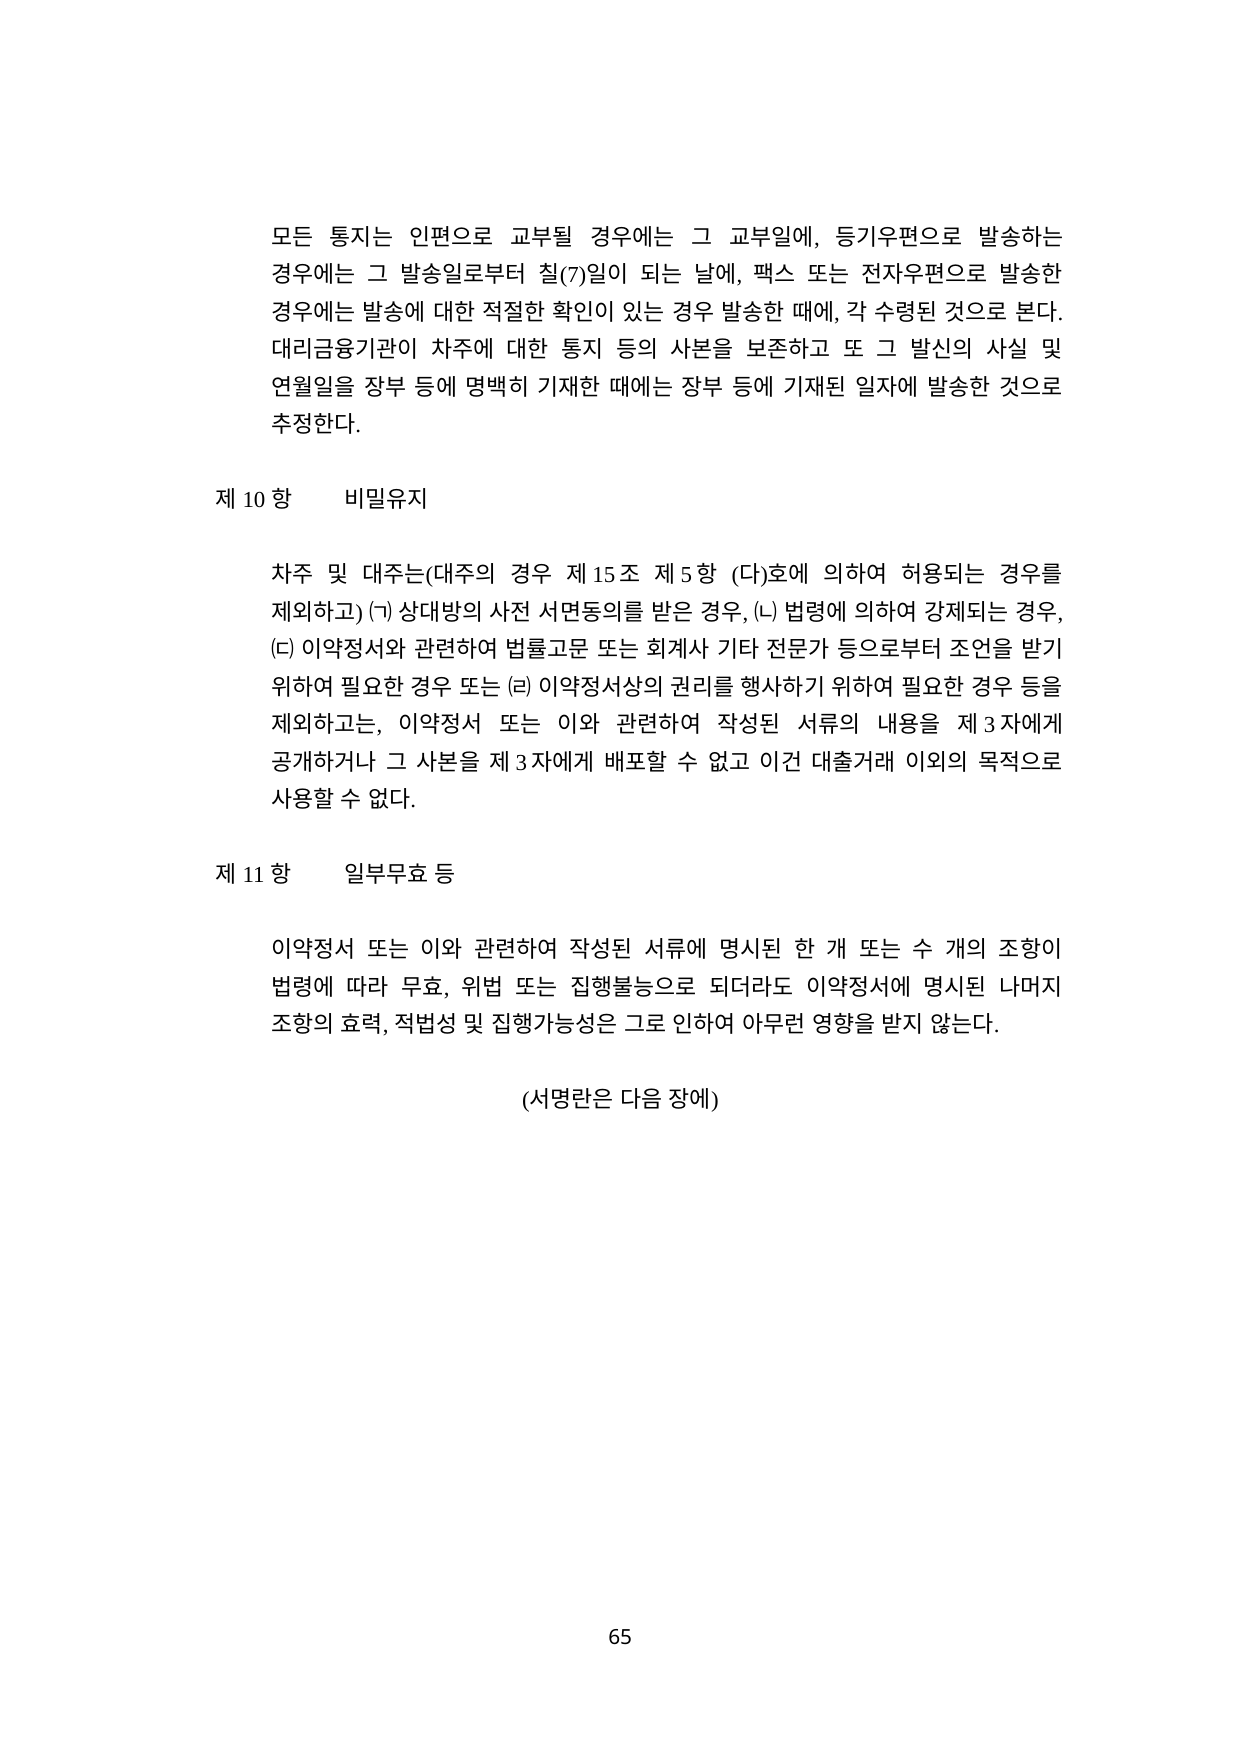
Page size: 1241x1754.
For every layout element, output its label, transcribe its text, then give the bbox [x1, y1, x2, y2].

text (서명란은 다음 장에) [177, 1079, 1063, 1117]
subtitle 제 10 항 비밀유지 [215, 479, 1063, 517]
text 모든 통지는 인편으로 교부될 경우에는 그 교부일에, 등기우편으로 발송하는 경우에는 그 발송일로부터 칠(7)일이 되는 날에, 팩스 또는 전자우편으로 발송한 경우에는 발송에 대한 적절한 확인이 있는 경우 발송한 때에, 각 수령된 것으로 본다. 대리금융기관이 차주에 대한 통지 등의 사본을 보존하고 또 그 발신의 사실 및 연월일을 장부 등에 명백히 기재한 때에는 장부 등에 기재된 일자에 발송한 것으로 추정한다. [271, 217, 1063, 442]
subtitle 제 11 항 일부무효 등 [215, 854, 1063, 892]
text 이약정서 또는 이와 관련하여 작성된 서류에 명시된 한 개 또는 수 개의 조항이 법령에 따라 무효, 위법 또는 집행불능으로 되더라도 이약정서에 명시된 나머지 조항의 효력, 적법성 및 집행가능성은 그로 인하여 아무런 영향을 받지 않는다. [271, 929, 1063, 1042]
text 차주 및 대주는(대주의 경우 제15조 제5항 (다)호에 의하여 허용되는 경우를 제외하고) ㈀ 상대방의 사전 서면동의를 받은 경우, ㈁ 법령에 의하여 강제되는 경우, ㈂ 이약정서와 관련하여 법률고문 또는 회계사 기타 전문가 등으로부터 조언을 받기 위하여 필요한 경우 또는 ㈃ 이약정서상의 권리를 행사하기 위하여 필요한 경우 등을 제외하고는, 이약정서 또는 이와 관련하여 작성된 서류의 내용을 제3자에게 공개하거나 그 사본을 제3자에게 배포할 수 없고 이건 대출거래 이외의 목적으로 사용할 수 없다. [271, 554, 1063, 817]
